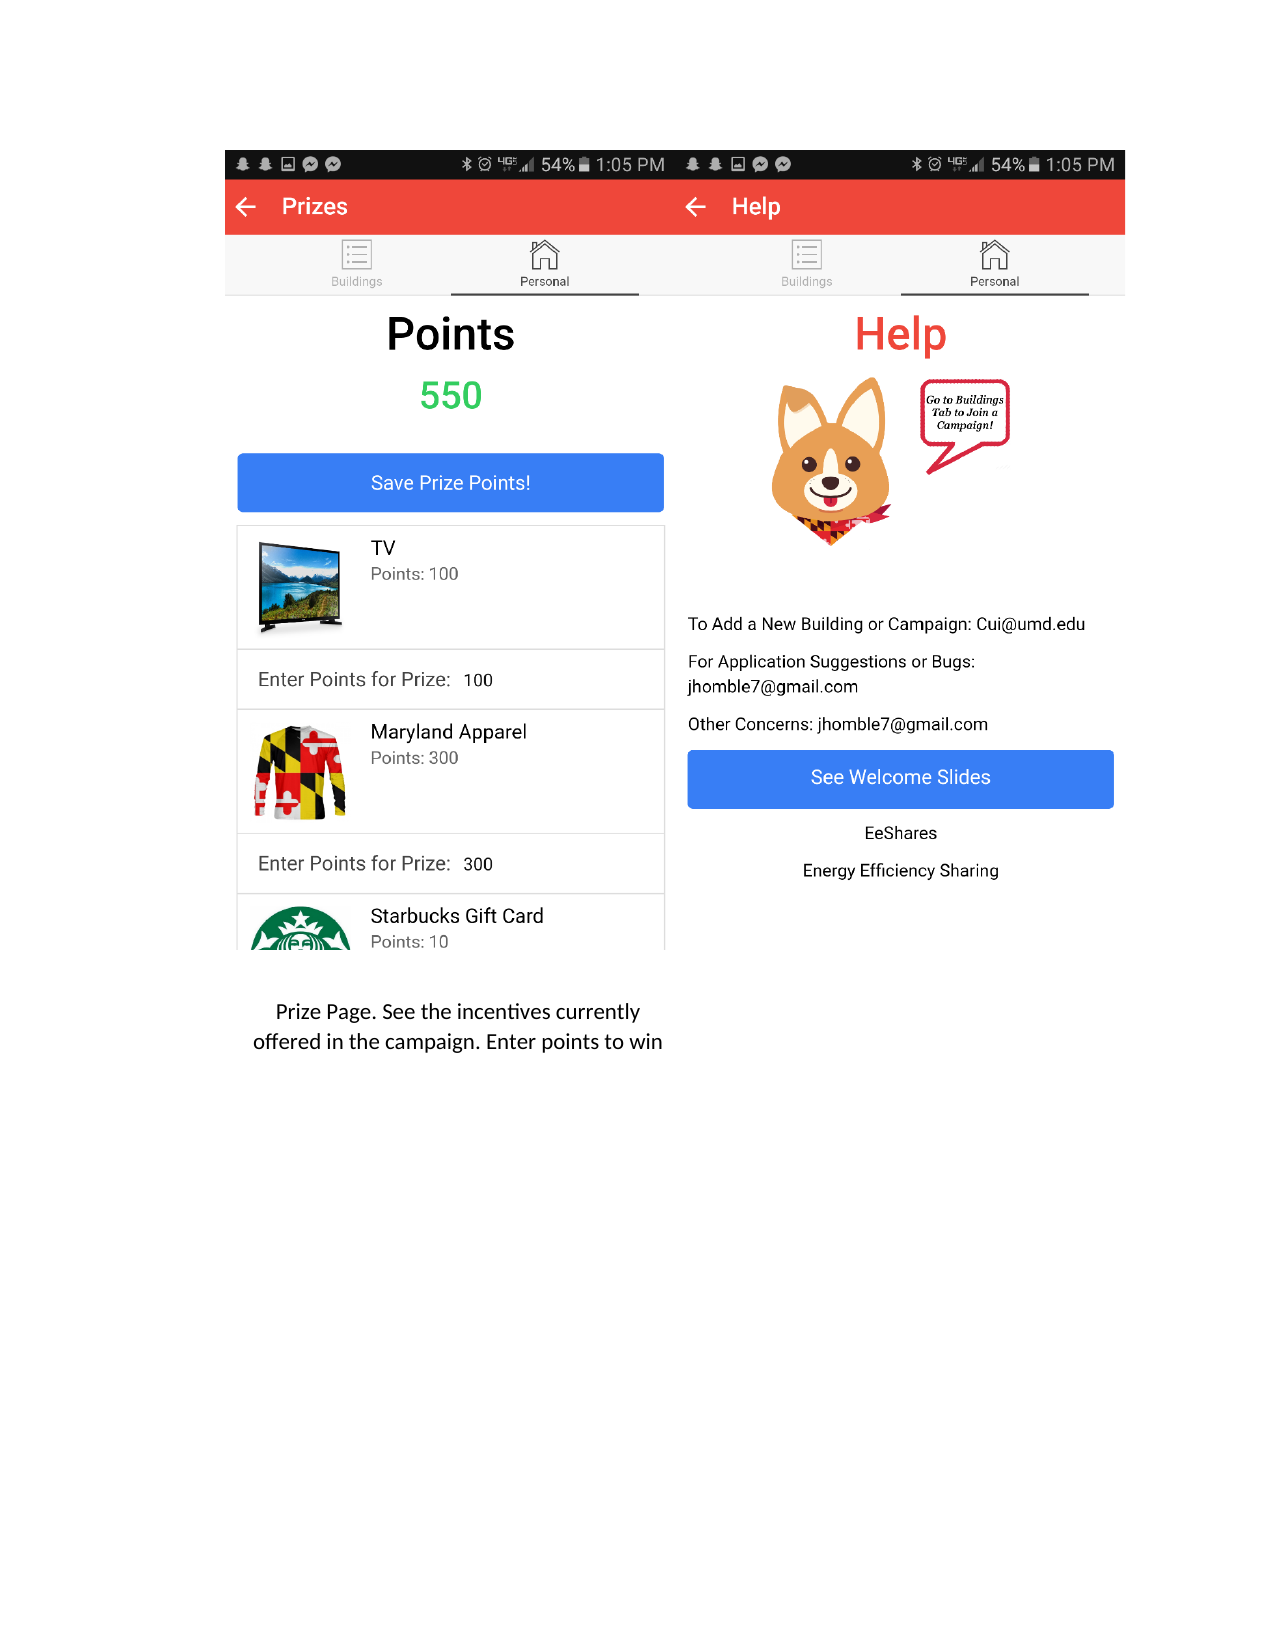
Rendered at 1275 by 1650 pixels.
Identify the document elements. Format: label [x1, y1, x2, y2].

picture [225, 150, 1125, 950]
